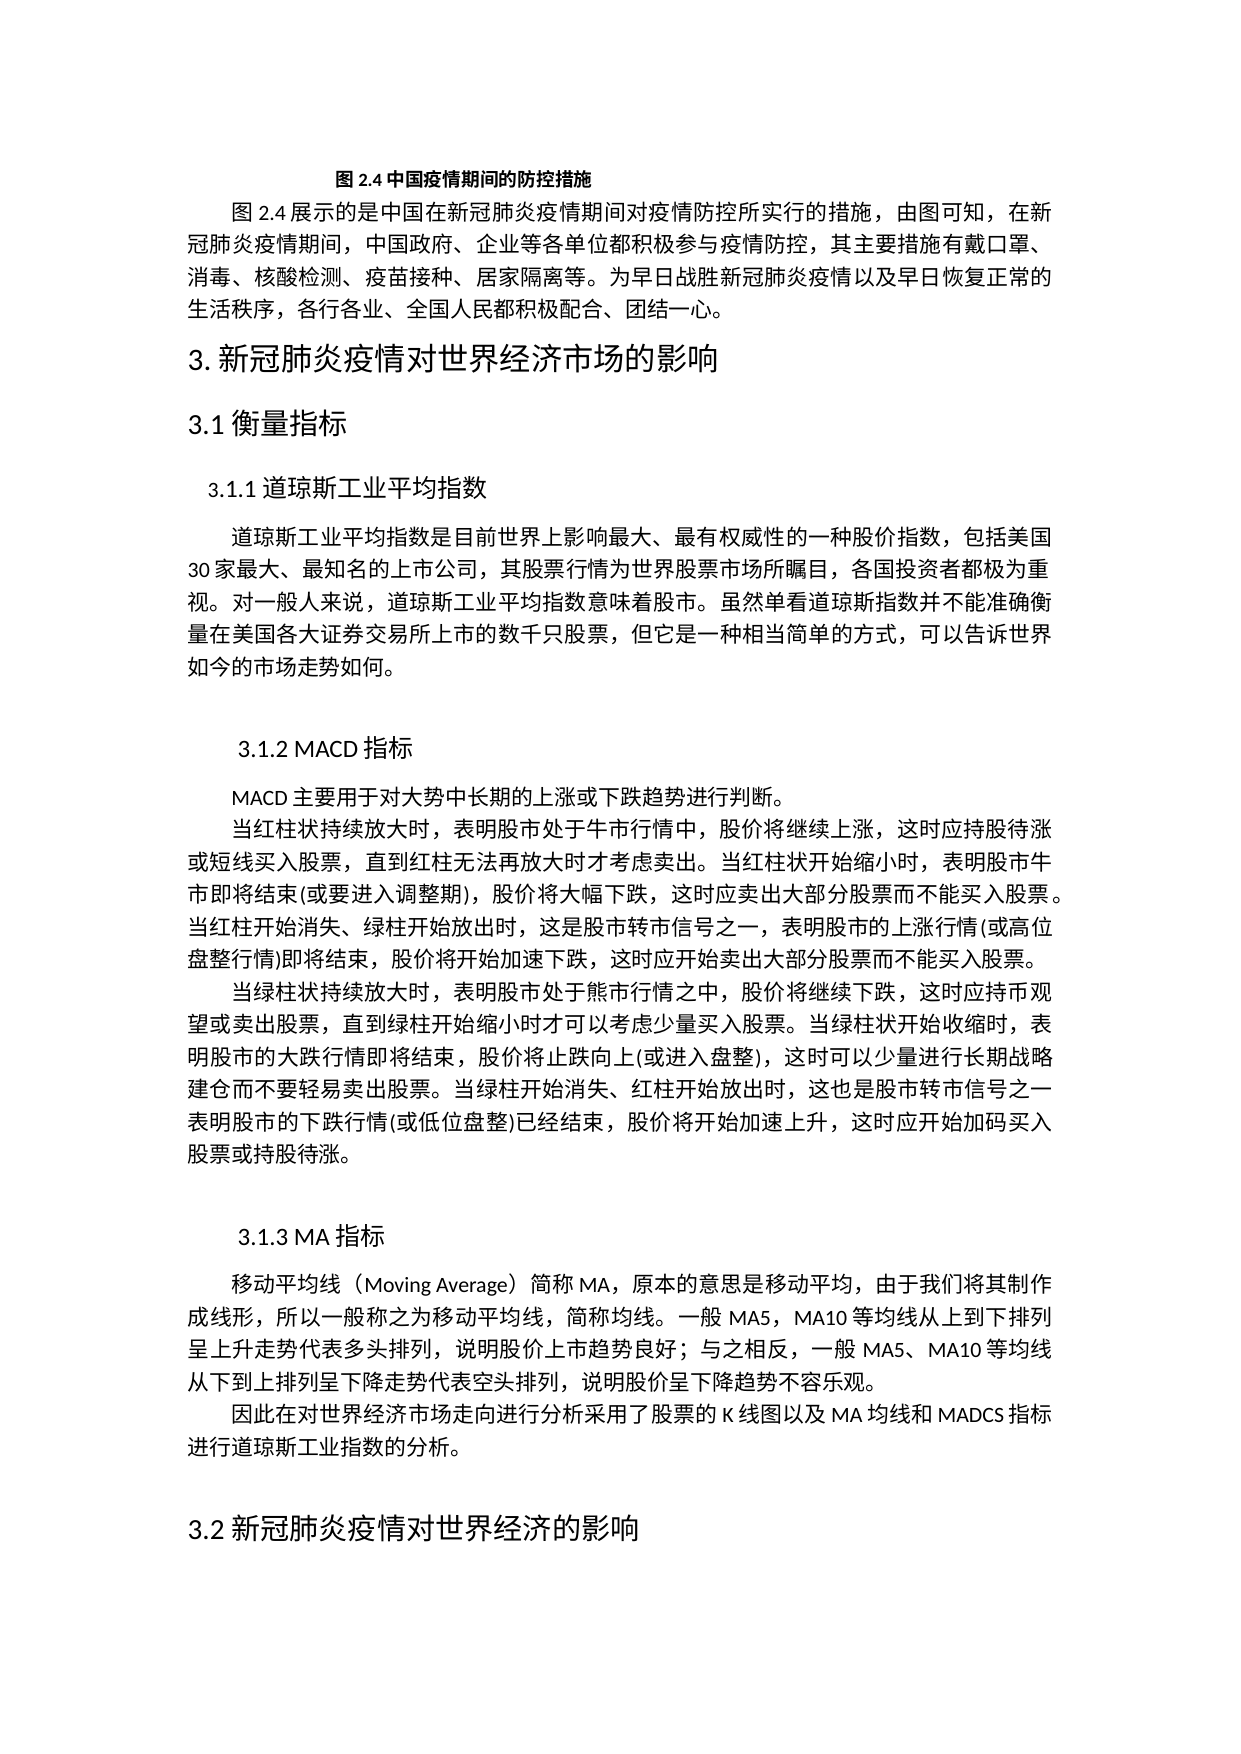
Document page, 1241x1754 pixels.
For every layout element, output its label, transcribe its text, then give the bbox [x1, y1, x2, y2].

text 图2.4展示的是中国在新冠肺炎疫情期间对疫情防控所实行的措施，由图可知，在新冠肺炎疫情期间，中国政府、企业等各单位都积极参与疫情防控，其主要措施有戴口罩、消毒、核酸检测、疫苗接种、居家隔离等。为早日战胜新冠肺炎疫情以及早日恢复正常的生活秩序，各行各业、全国人民都积极配合、团结一心。 [187, 194, 1053, 324]
text MACD主要用于对大势中长期的上涨或下跌趋势进行判断。 [187, 779, 1053, 812]
text 因此在对世界经济市场走向进行分析采用了股票的K线图以及MA均线和MADCS指标进行道琼斯工业指数的分析。 [187, 1397, 1053, 1462]
list 新冠肺炎疫情对世界经济的影响 [187, 1494, 1053, 1559]
text 当红柱状持续放大时，表明股市处于牛市行情中，股价将继续上涨，这时应持股待涨或短线买入股票，直到红柱无法再放大时才考虑卖出。当红柱状开始缩小时，表明股市牛市即将结束(或要进入调整期)，股价将大幅下跌，这时应卖出大部分股票而不能买入股票。当红柱开始消失、绿柱开始放出时，这是股市转市信号之一，表明股市的上涨行情(或高位盘整行情)即将结束，股价将开始加速下跌，这时应开始卖出大部分股票而不能买入股票。 [187, 812, 1053, 974]
text 当绿柱状持续放大时，表明股市处于熊市行情之中，股价将继续下跌，这时应持币观望或卖出股票，直到绿柱开始缩小时才可以考虑少量买入股票。当绿柱状开始收缩时，表明股市的大跌行情即将结束，股价将止跌向上(或进入盘整)，这时可以少量进行长期战略建仓而不要轻易卖出股票。当绿柱开始消失、红柱开始放出时，这也是股市转市信号之一，表明股市的下跌行情(或低位盘整)已经结束，股价将开始加速上升，这时应开始加码买入股票或持股待涨。 [187, 974, 1053, 1169]
list 3.1.3 MA指标 [187, 1202, 1053, 1267]
list 衡量指标 [187, 389, 1053, 454]
text 移动平均线（Moving Average）简称MA，原本的意思是移动平均，由于我们将其制作成线形，所以一般称之为移动平均线，简称均线。一般MA5，MA10等均线从上到下排列呈上升走势代表多头排列，说明股价上市趋势良好；与之相反，一般MA5、MA10等均线从下到上排列呈下降走势代表空头排列，说明股价呈下降趋势不容乐观。 [187, 1267, 1053, 1397]
list 3.1.1 道琼斯工业平均指数 [187, 454, 1053, 519]
list 新冠肺炎疫情对世界经济市场的影响 [187, 324, 1053, 389]
list 3.1.2 MACD指标 [187, 714, 1053, 779]
text 道琼斯工业平均指数是目前世界上影响最大、最有权威性的一种股价指数，包括美国30家最大、最知名的上市公司，其股票行情为世界股票市场所瞩目，各国投资者都极为重视。对一般人来说，道琼斯工业平均指数意味着股市。虽然单看道琼斯指数并不能准确衡量在美国各大证券交易所上市的数千只股票，但它是一种相当简单的方式，可以告诉世界，如今的市场走势如何。 [187, 519, 1053, 682]
text 图2.4 中国疫情期间的防控措施 [187, 162, 1053, 194]
